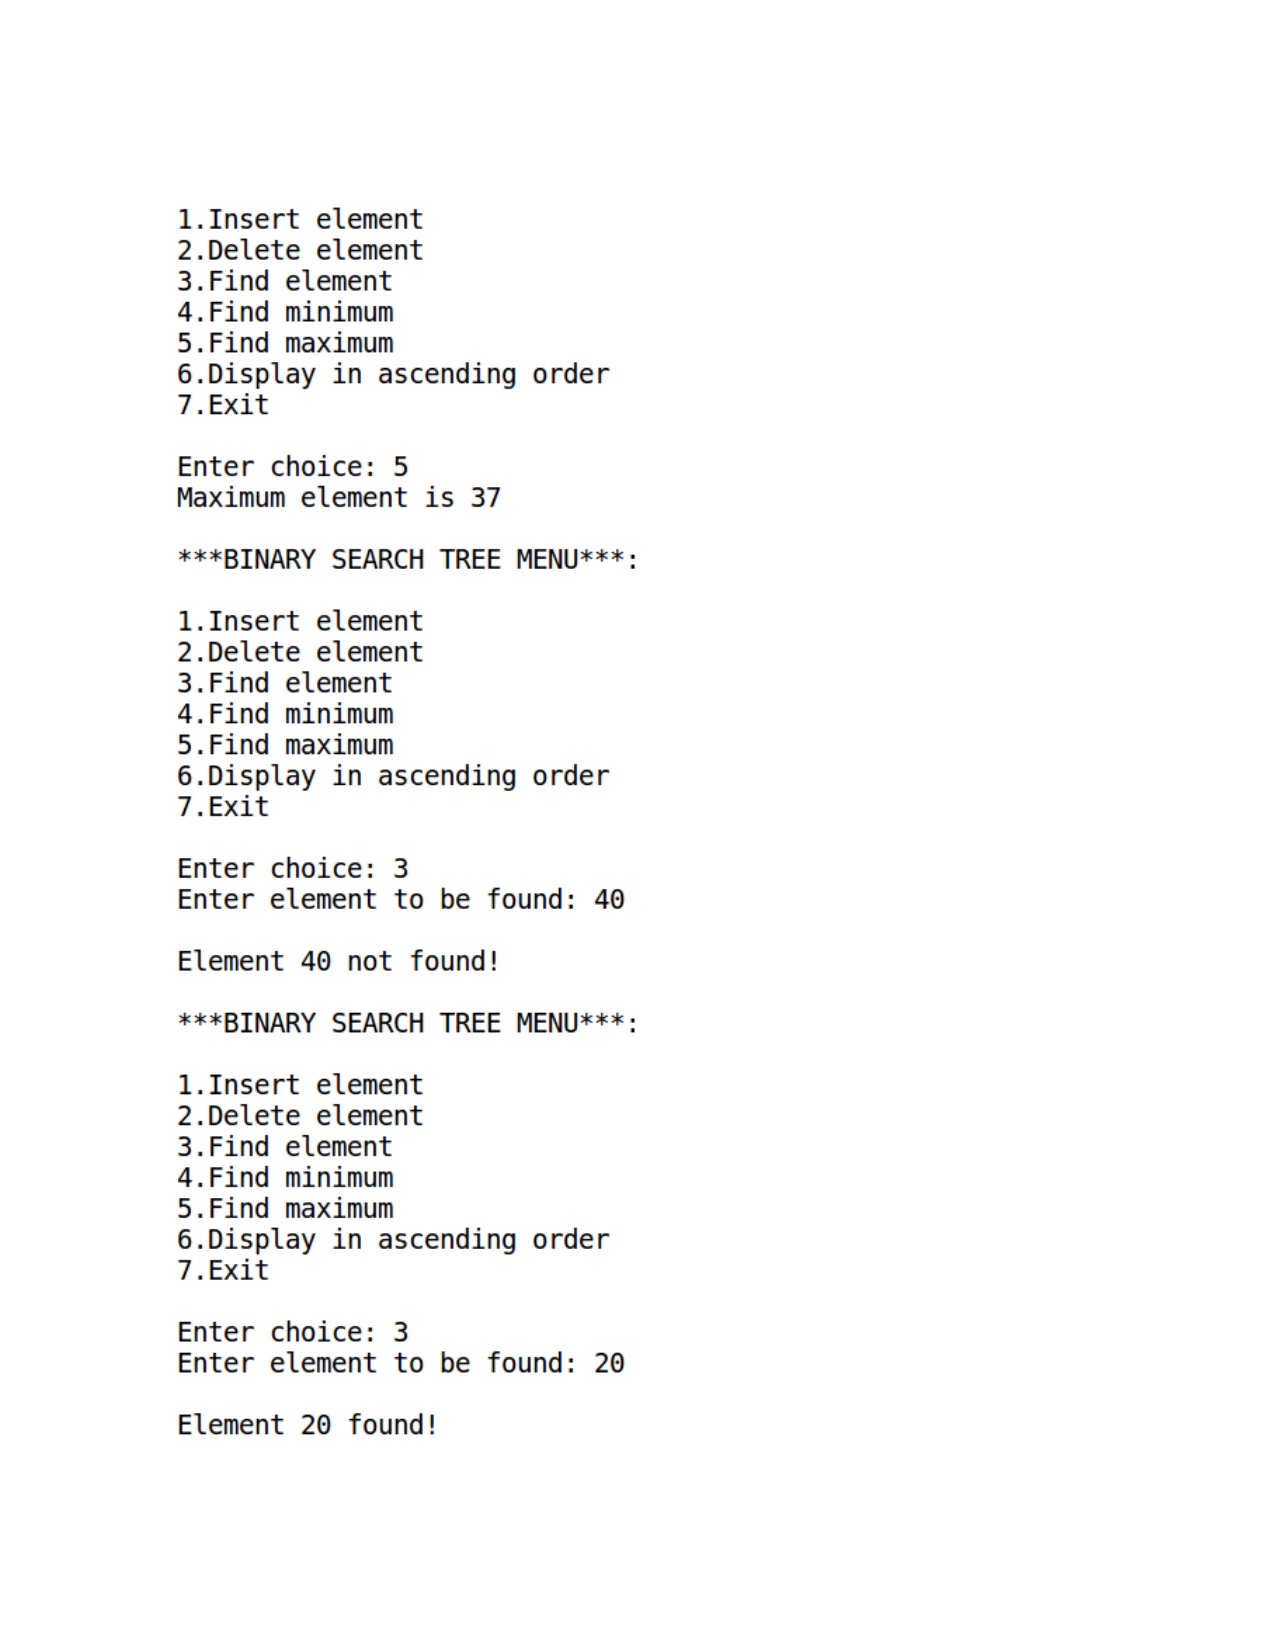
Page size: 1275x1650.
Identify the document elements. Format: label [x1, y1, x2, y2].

picture [177, 192, 1108, 1471]
